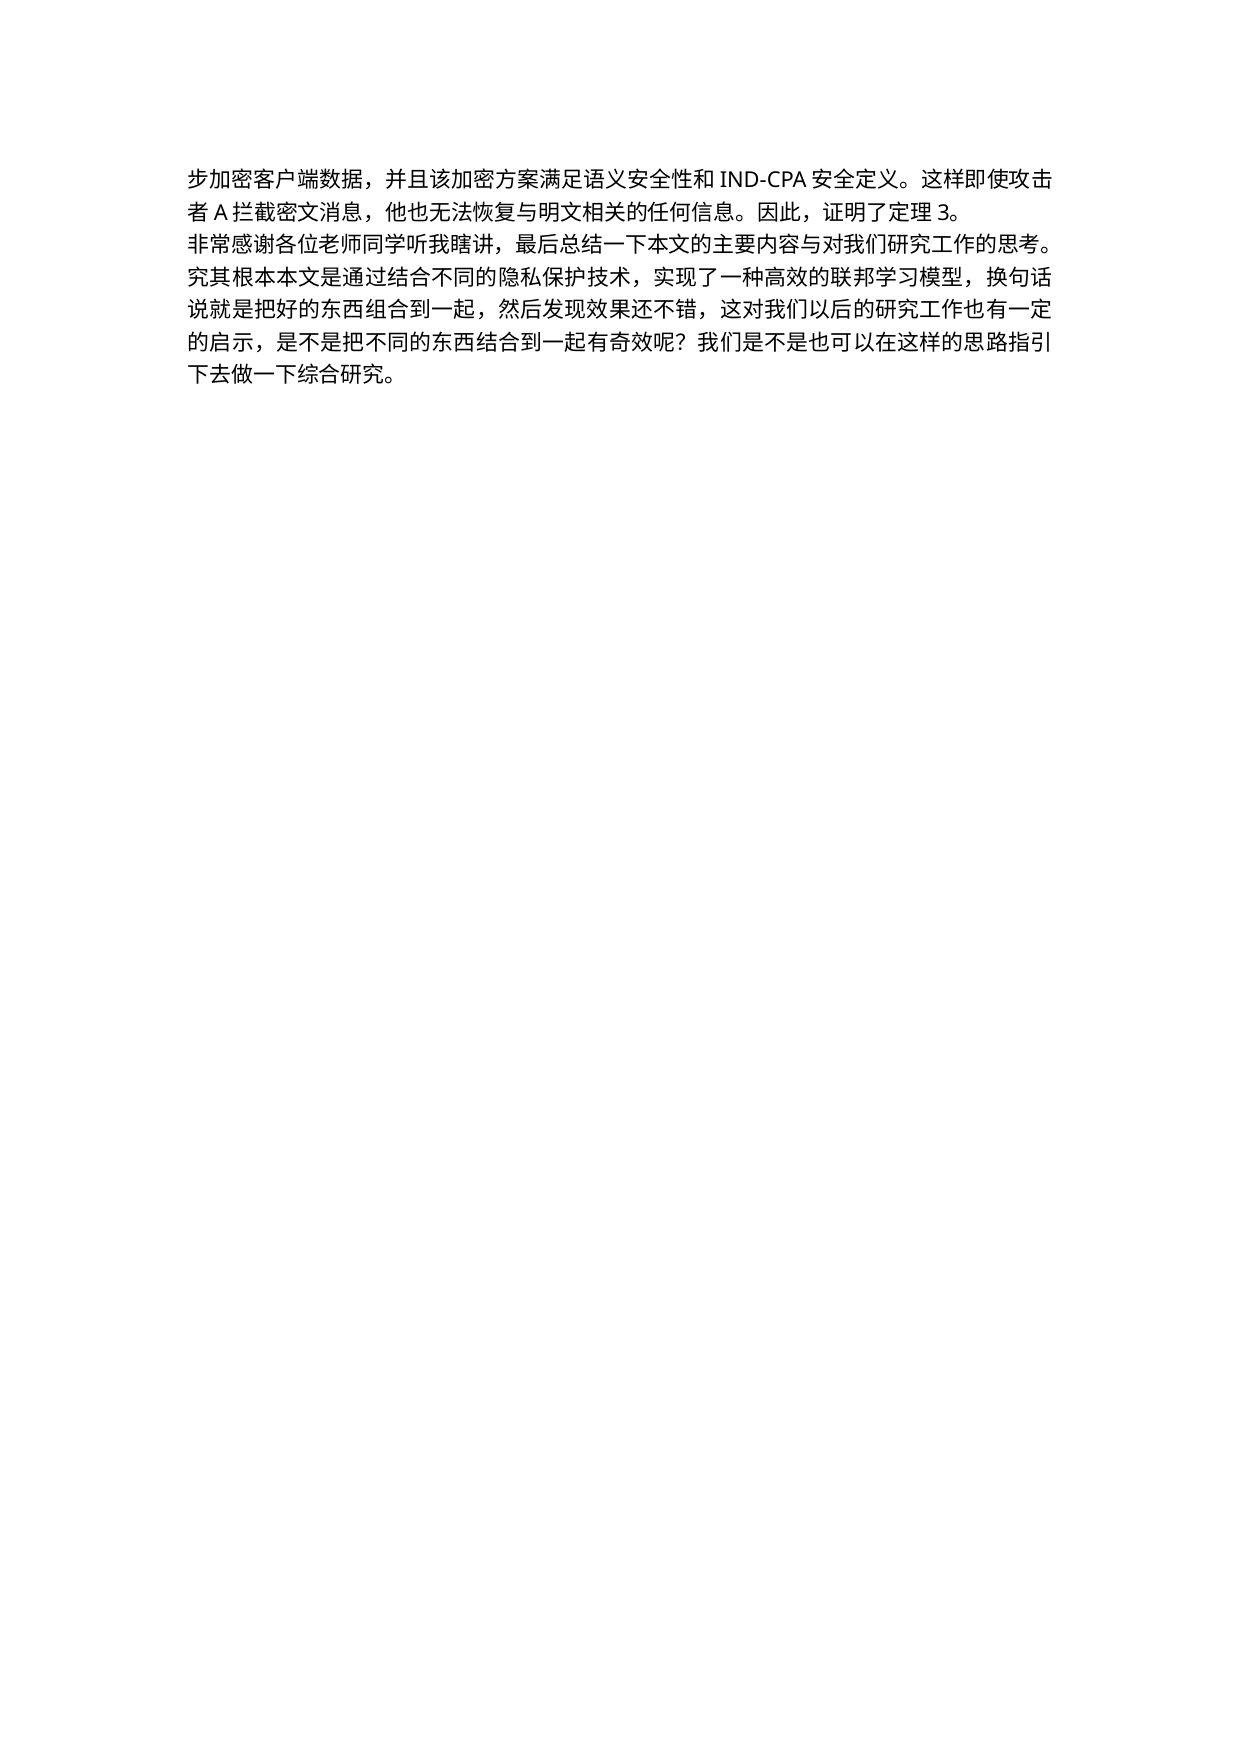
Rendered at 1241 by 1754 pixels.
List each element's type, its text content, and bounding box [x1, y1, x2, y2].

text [187, 162, 1053, 227]
text 究其根本本文是通过结合不同的隐私保护技术，实现了一种高效的联邦学习模型，换句话说就是把好的东西组合到一起，然后发现效果还不错，这对我们以后的研究工作也有一定的启示，是不是把不同的东西结合到一起有奇效呢？我们是不是也可以在这样的思路指引下去做一下综合研究。 [187, 259, 1053, 389]
text 非常感谢各位老师同学听我瞎讲，最后总结一下本文的主要内容与对我们研究工作的思考。 [187, 227, 1053, 259]
